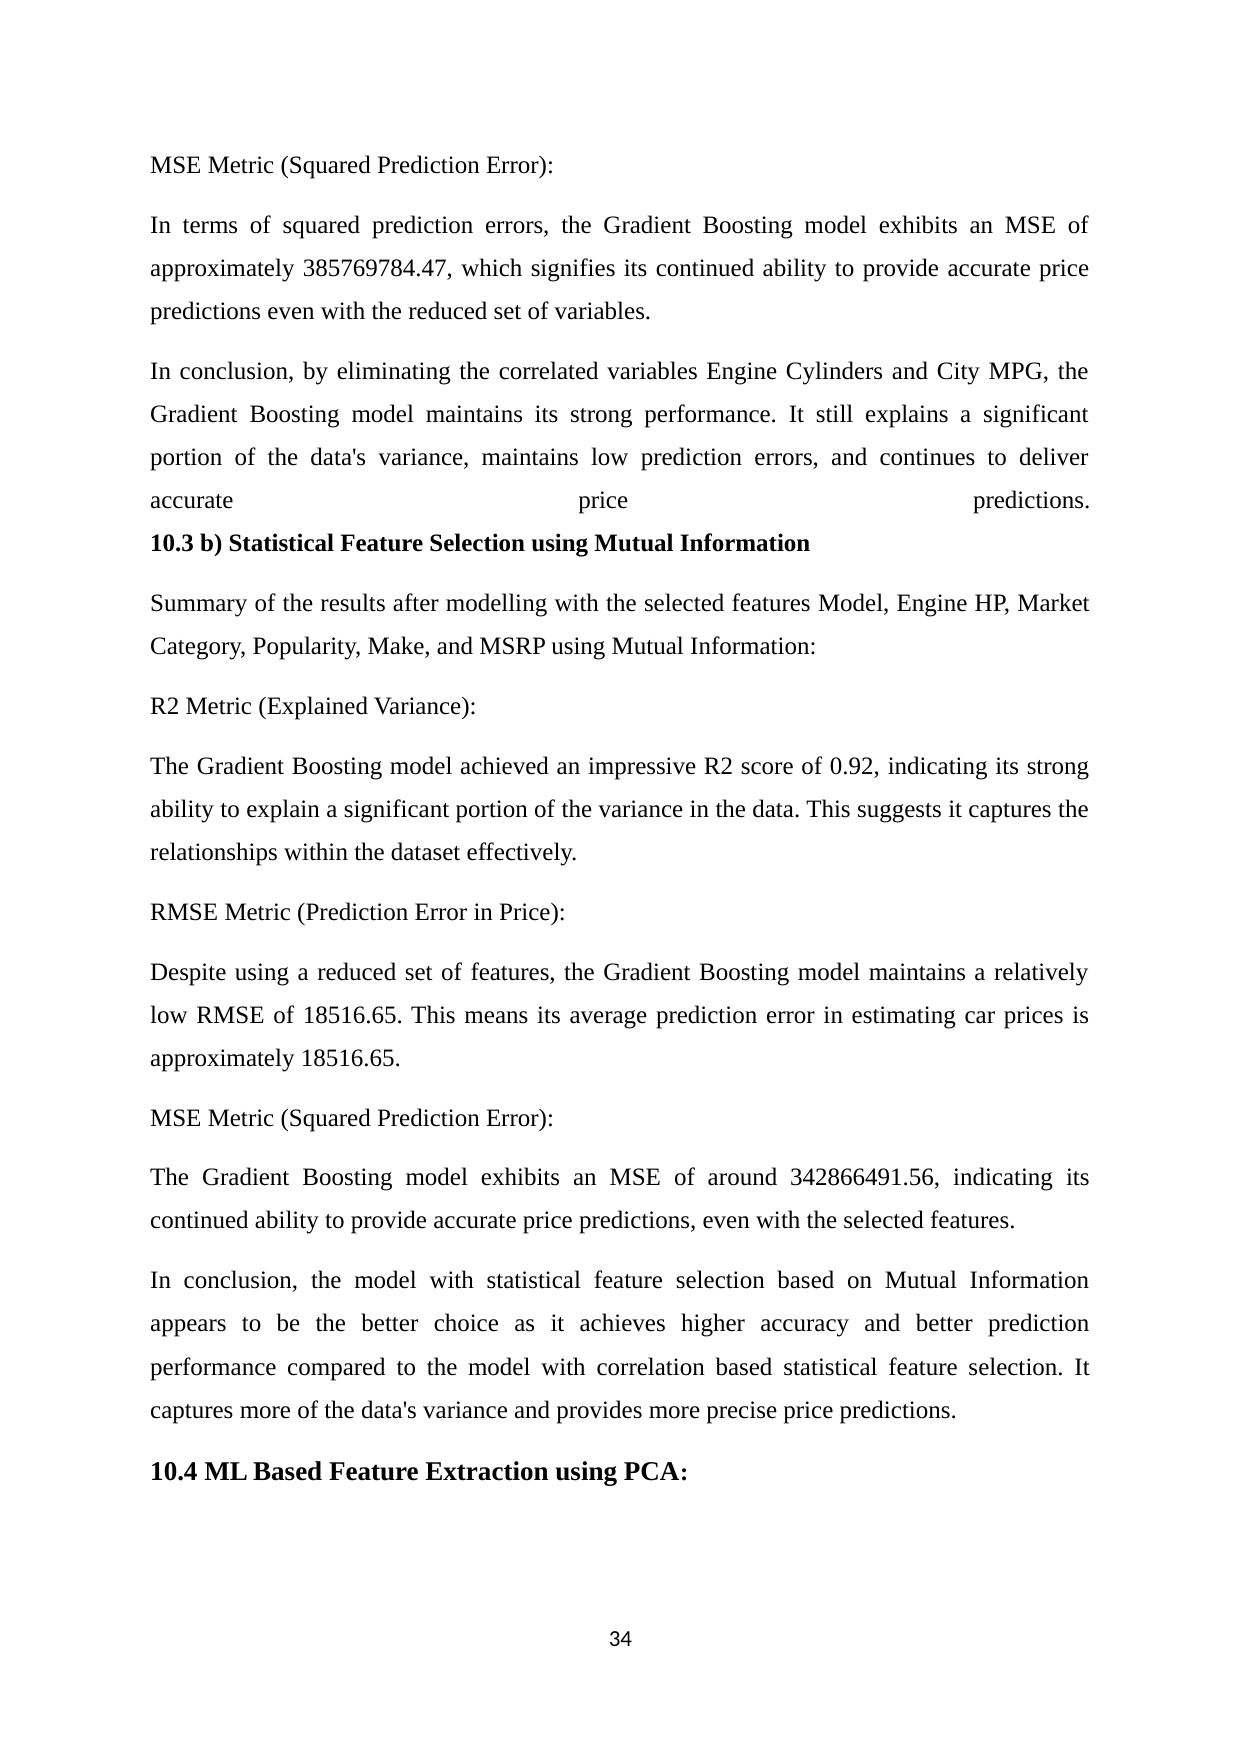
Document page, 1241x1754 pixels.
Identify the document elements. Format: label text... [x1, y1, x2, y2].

text Summary of the results after modelling with the selected features Model, Engine HP, Market Category, Popularity, Make, and MSRP using Mutual Information: [150, 588, 1090, 660]
text The Gradient Boosting model exhibits an MSE of around 342866491.56, indicating its continued ability to provide accurate price predictions, even with the selected features. [150, 1162, 1090, 1234]
text R2 Metric (Explained Variance): [150, 691, 1090, 720]
text MSE Metric (Squared Prediction Error): [150, 150, 1090, 179]
text Despite using a reduced set of features, the Gradient Boosting model maintains a relatively low RMSE of 18516.65. This means its average prediction error in estimating car prices is approximately 18516.65. [150, 957, 1090, 1072]
text In conclusion, by eliminating the correlated variables Engine Cylinders and City MPG, the Gradient Boosting model maintains its strong performance. It still explains a significant portion of the data's variance, maintains low prediction errors, and continues to deliver accurate price predictions. 10.3 b) Statistical Feature Selection using Mutual Information [150, 356, 1090, 557]
text MSE Metric (Squared Prediction Error): [150, 1103, 1090, 1131]
text In conclusion, the model with statistical feature selection based on Mutual Information appears to be the better choice as it achieves higher accuracy and better prediction performance compared to the model with correlation based statistical feature selection. It captures more of the data's variance and provides more precise price predictions. [150, 1265, 1090, 1423]
text In terms of squared prediction errors, the Gradient Boosting model exhibits an MSE of approximately 385769784.47, which signifies its continued ability to provide accurate price predictions even with the reduced set of variables. [150, 210, 1090, 325]
text The Gradient Boosting model achieved an impressive R2 score of 0.92, indicating its strong ability to explain a significant portion of the variance in the data. This suggests it captures the relationships within the dataset effectively. [150, 751, 1090, 866]
text 10.4 ML Based Feature Extraction using PCA: [150, 1454, 1090, 1486]
text RMSE Metric (Prediction Error in Price): [150, 897, 1090, 926]
